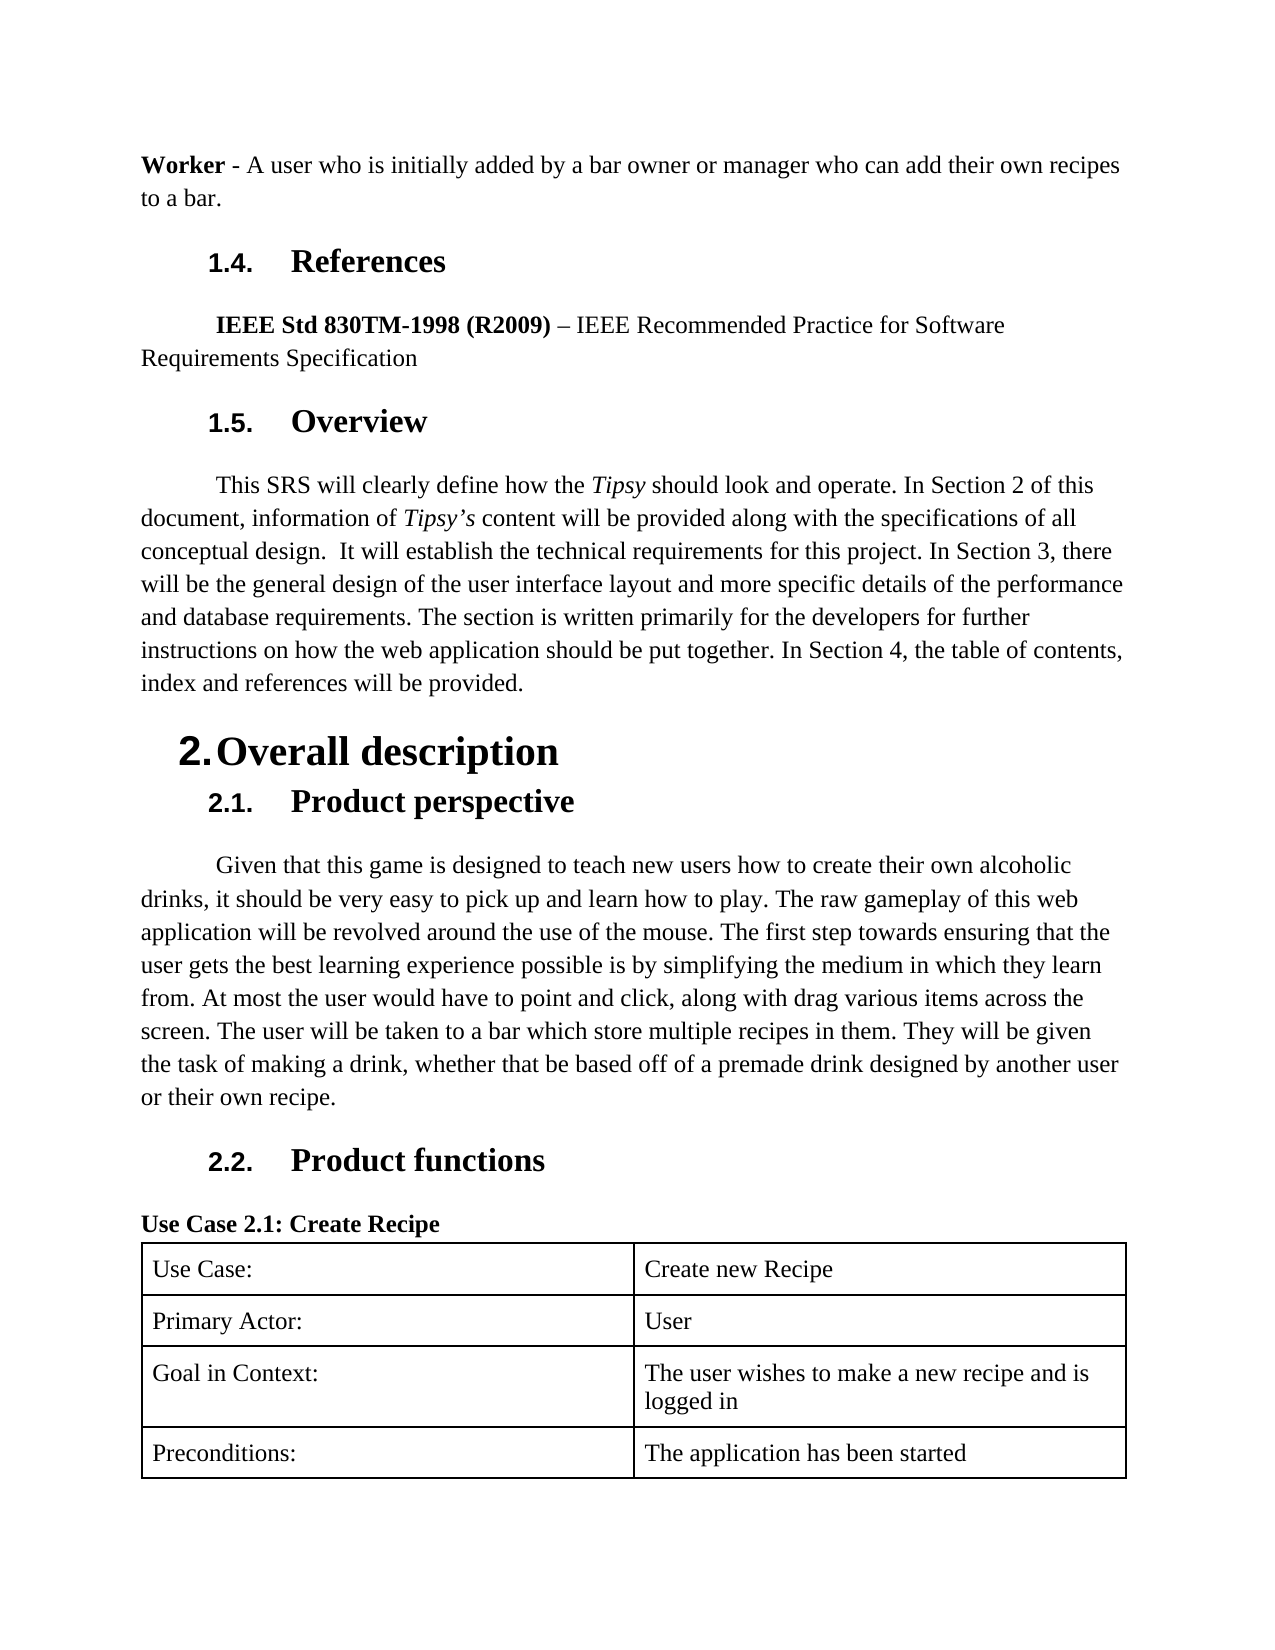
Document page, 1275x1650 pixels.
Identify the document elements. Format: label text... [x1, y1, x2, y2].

text IEEE Std 830TM-1998 (R2009) – IEEE Recommended Practice for Software Requirements Specification [141, 310, 1125, 372]
table_cell Primary Actor: [143, 1296, 633, 1345]
table_cell The user wishes to make a new recipe and is logged in [635, 1347, 1125, 1426]
table_header Use Case: [143, 1244, 633, 1293]
text This SRS will clearly define how the Tipsy should look and operate. In Section 2 of this document, information of Tipsy’s content will be provided along with the specifications of all conceptual design. It will establish the technical requirements for this project. In Section 3, there will be the general design of the user interface layout and more specific details of the performance and database requirements. The section is written primarily for the developers for further instructions on how the web application should be put together. In Section 4, the table of contents, index and references will be provided. [141, 470, 1125, 697]
table_cell The application has been started [635, 1428, 1125, 1477]
subtitle References [253, 241, 1125, 279]
table_cell User [635, 1296, 1125, 1345]
text Worker - A user who is initially added by a bar owner or manager who can add their own recipes to a bar. [141, 150, 1125, 212]
text Given that this game is designed to teach new users how to create their own alcoholic drinks, it should be very easy to pick up and learn how to play. The raw gameplay of this web application will be revolved around the use of the mouse. The first step towards ensuring that the user gets the best learning experience possible is by simplifying the medium in which they learn from. At most the user would have to point and click, along with drag various items across the screen. The user will be taken to a bar which store multiple recipes in them. They will be given the task of making a drink, whether that be based off of a premade drink designed by another user or their own recipe. [141, 851, 1125, 1111]
table_header Create new Recipe [635, 1244, 1125, 1293]
subtitle Product functions [253, 1140, 1125, 1178]
subtitle Product perspective [253, 782, 1125, 820]
subtitle Overview [253, 401, 1125, 439]
subtitle Overall description [178, 726, 1125, 774]
table_cell Goal in Context: [143, 1347, 633, 1426]
table_cell Preconditions: [143, 1428, 633, 1477]
text Use Case 2.1: Create Recipe [141, 1209, 1125, 1238]
